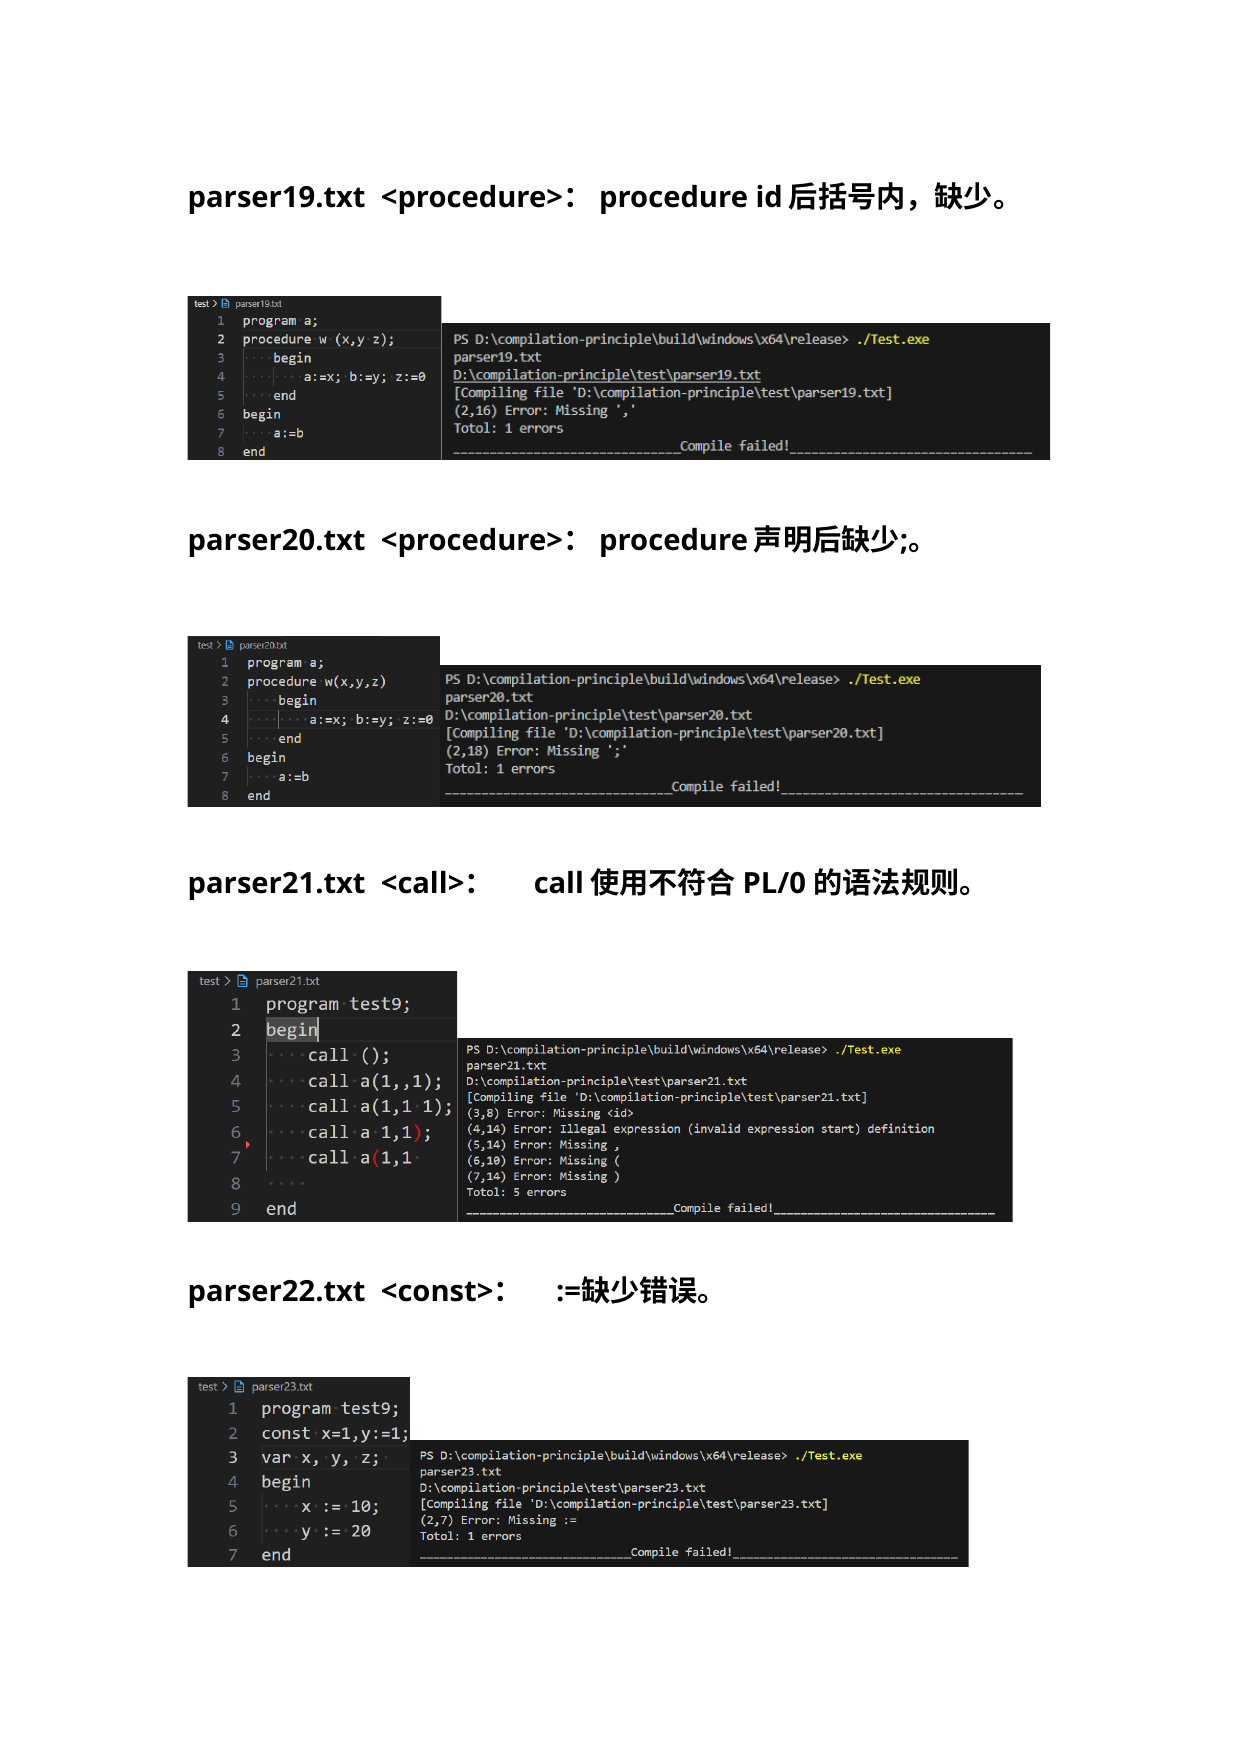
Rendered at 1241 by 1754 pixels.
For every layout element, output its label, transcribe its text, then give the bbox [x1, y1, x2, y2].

subtitle parser20.txt <procedure>： procedure声明后缺少;。 [187, 505, 1053, 570]
subtitle parser22.txt <const>： :=缺少错误。 [187, 1256, 1053, 1321]
subtitle parser21.txt <call>： call使用不符合 PL/0 的语法规则。 [187, 848, 1053, 913]
subtitle parser19.txt <procedure>： procedure id后括号内，缺少。 [187, 162, 1053, 227]
